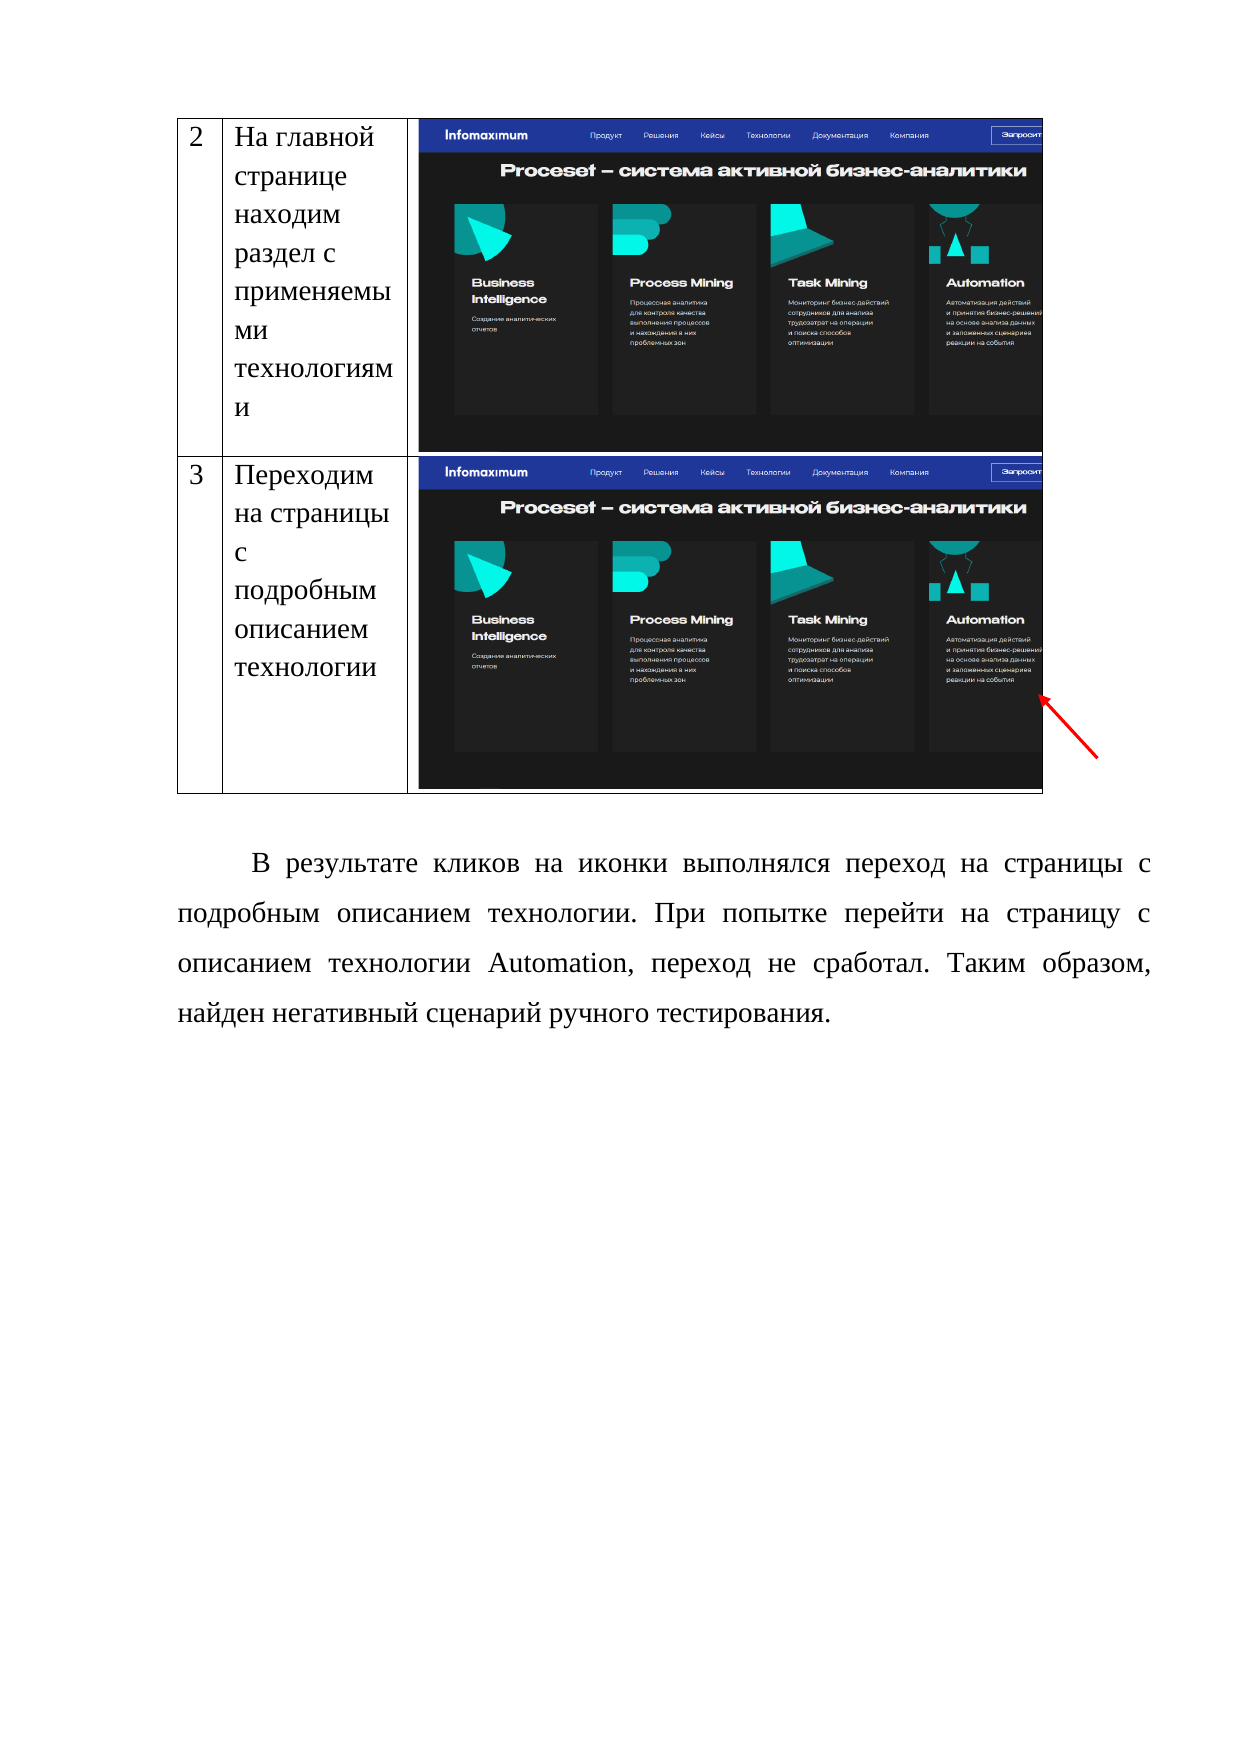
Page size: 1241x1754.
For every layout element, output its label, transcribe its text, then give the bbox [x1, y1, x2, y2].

table_cell [408, 457, 1042, 793]
text В результате кликов на иконки выполнялся переход на страницы с подробным описанием технологии. При попытке перейти на страницу с описанием технологии Automation, переход не сработал. Таким образом, найден негативный сценарий ручного тестирования. [177, 845, 1152, 1029]
table_cell 2 [178, 119, 222, 456]
table_cell На главной странице находим раздел с применяемыми технологиями [223, 119, 407, 456]
table_cell Переходим на страницы с подробным описанием технологии [223, 457, 407, 793]
picture [418, 456, 1043, 789]
picture [418, 119, 1043, 452]
table_cell 3 [178, 457, 222, 793]
table_cell [408, 119, 1042, 456]
